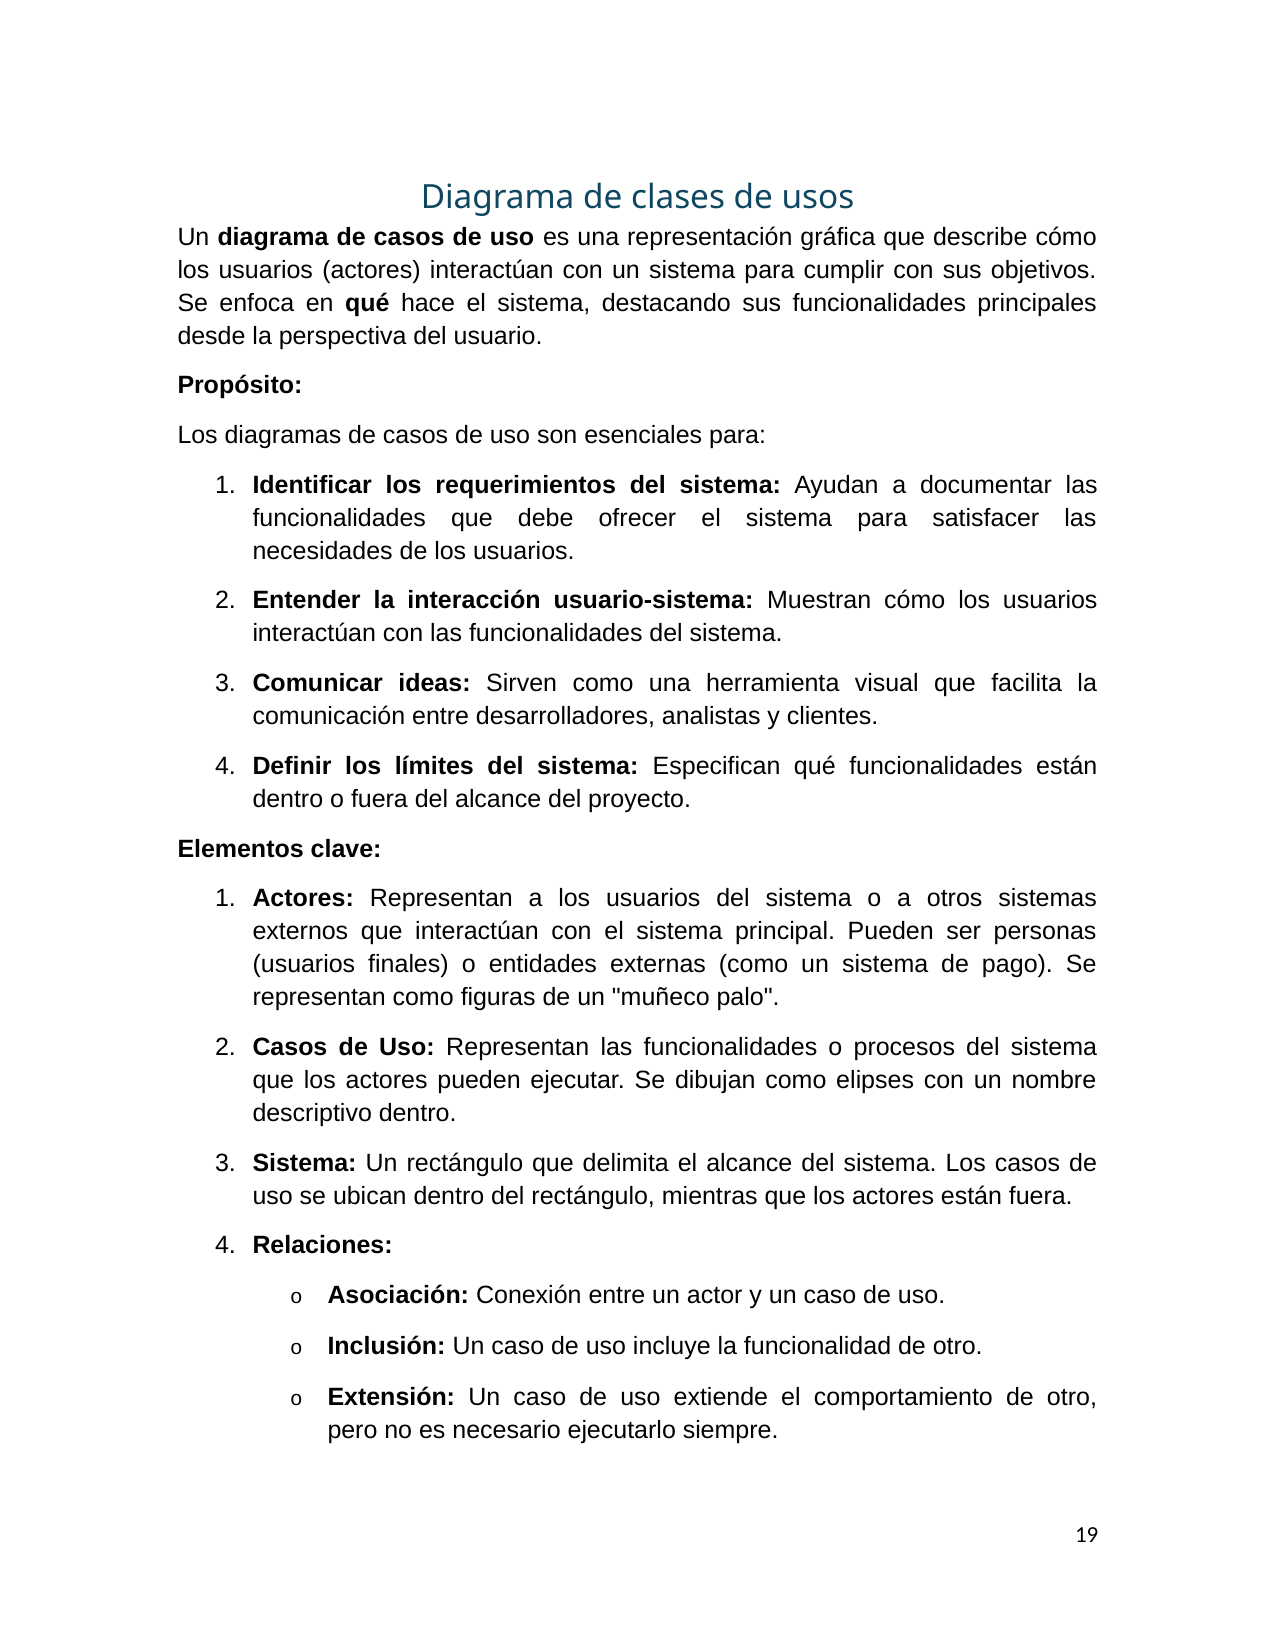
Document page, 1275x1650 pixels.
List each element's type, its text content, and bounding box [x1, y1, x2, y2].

subtitle Diagrama de clases de usos [177, 173, 1098, 218]
list Definir los límites del sistema: Especifican qué funcionalidades están dentro o fuera del alcance del proyecto. [215, 751, 1098, 813]
list Asociación: Conexión entre un actor y un caso de uso. [290, 1280, 1098, 1310]
list Identificar los requerimientos del sistema: Ayudan a documentar las funcionalidades que debe ofrecer el sistema para satisfacer las necesidades de los usuarios. [215, 470, 1098, 564]
list Casos de Uso: Representan las funcionalidades o procesos del sistema que los actores pueden ejecutar. Se dibujan como elipses con un nombre descriptivo dentro. [215, 1032, 1098, 1127]
list Sistema: Un rectángulo que delimita el alcance del sistema. Los casos de uso se ubican dentro del rectángulo, mientras que los actores están fuera. [215, 1148, 1098, 1209]
list Extensión: Un caso de uso extiende el comportamiento de otro, pero no es necesario ejecutarlo siempre. [290, 1382, 1098, 1444]
text Propósito: [177, 370, 1098, 399]
text Los diagramas de casos de uso son esenciales para: [177, 420, 1098, 449]
list Inclusión: Un caso de uso incluye la funcionalidad de otro. [290, 1331, 1098, 1361]
list Entender la interacción usuario-sistema: Muestran cómo los usuarios interactúan con las funcionalidades del sistema. [215, 585, 1098, 647]
text Elementos clave: [177, 833, 1098, 862]
text Un diagrama de casos de uso es una representación gráfica que describe cómo los usuarios (actores) interactúan con un sistema para cumplir con sus objetivos. Se enfoca en qué hace el sistema, destacando sus funcionalidades principales desde la perspectiva del usuario. [177, 222, 1098, 349]
list Actores: Representan a los usuarios del sistema o a otros sistemas externos que interactúan con el sistema principal. Pueden ser personas (usuarios finales) o entidades externas (como un sistema de pago). Se representan como figuras de un "muñeco palo". [215, 883, 1098, 1011]
list Relaciones: [215, 1230, 1098, 1259]
list Comunicar ideas: Sirven como una herramienta visual que facilita la comunicación entre desarrolladores, analistas y clientes. [215, 668, 1098, 730]
